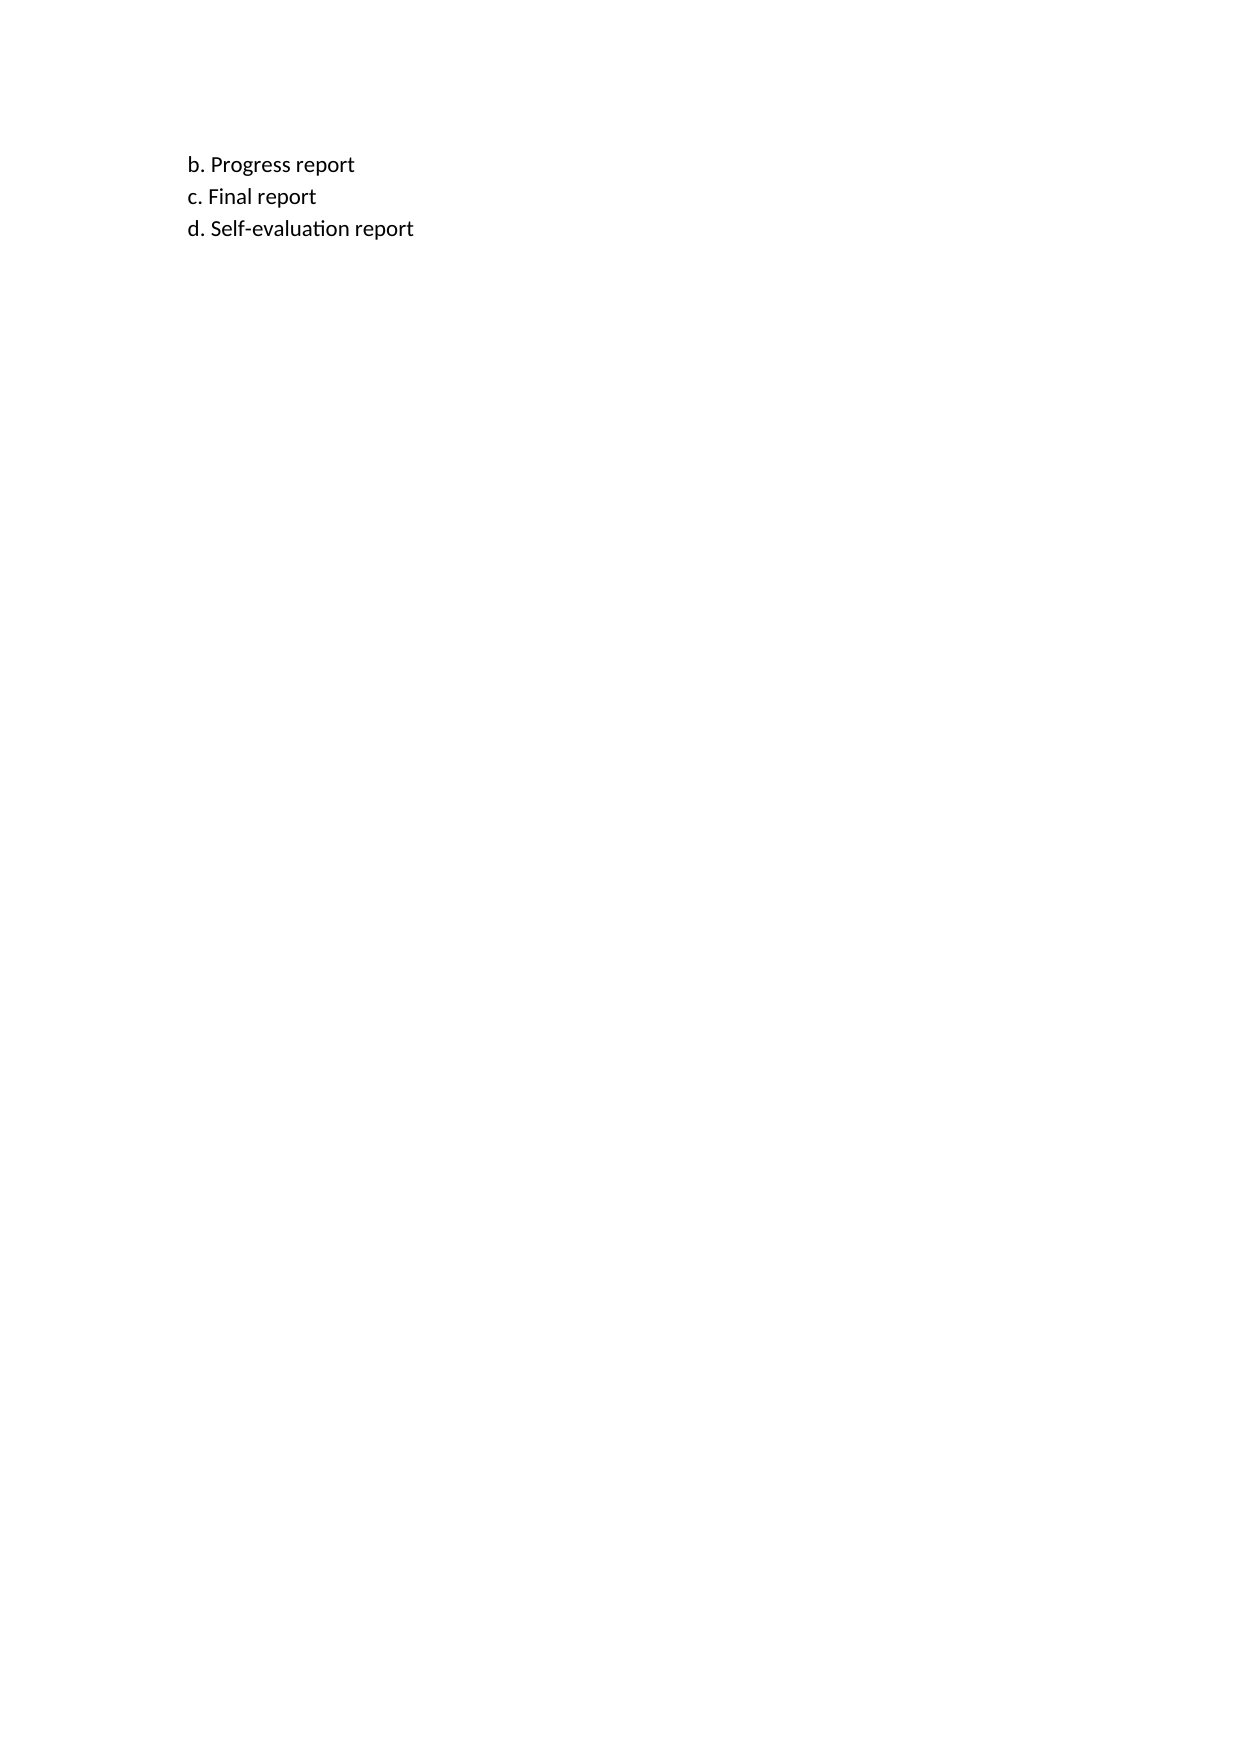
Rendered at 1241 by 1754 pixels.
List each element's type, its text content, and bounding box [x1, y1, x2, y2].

list Final report [187, 182, 1053, 210]
list Progress report [187, 150, 1053, 178]
list Self-evaluation report [187, 214, 1053, 242]
